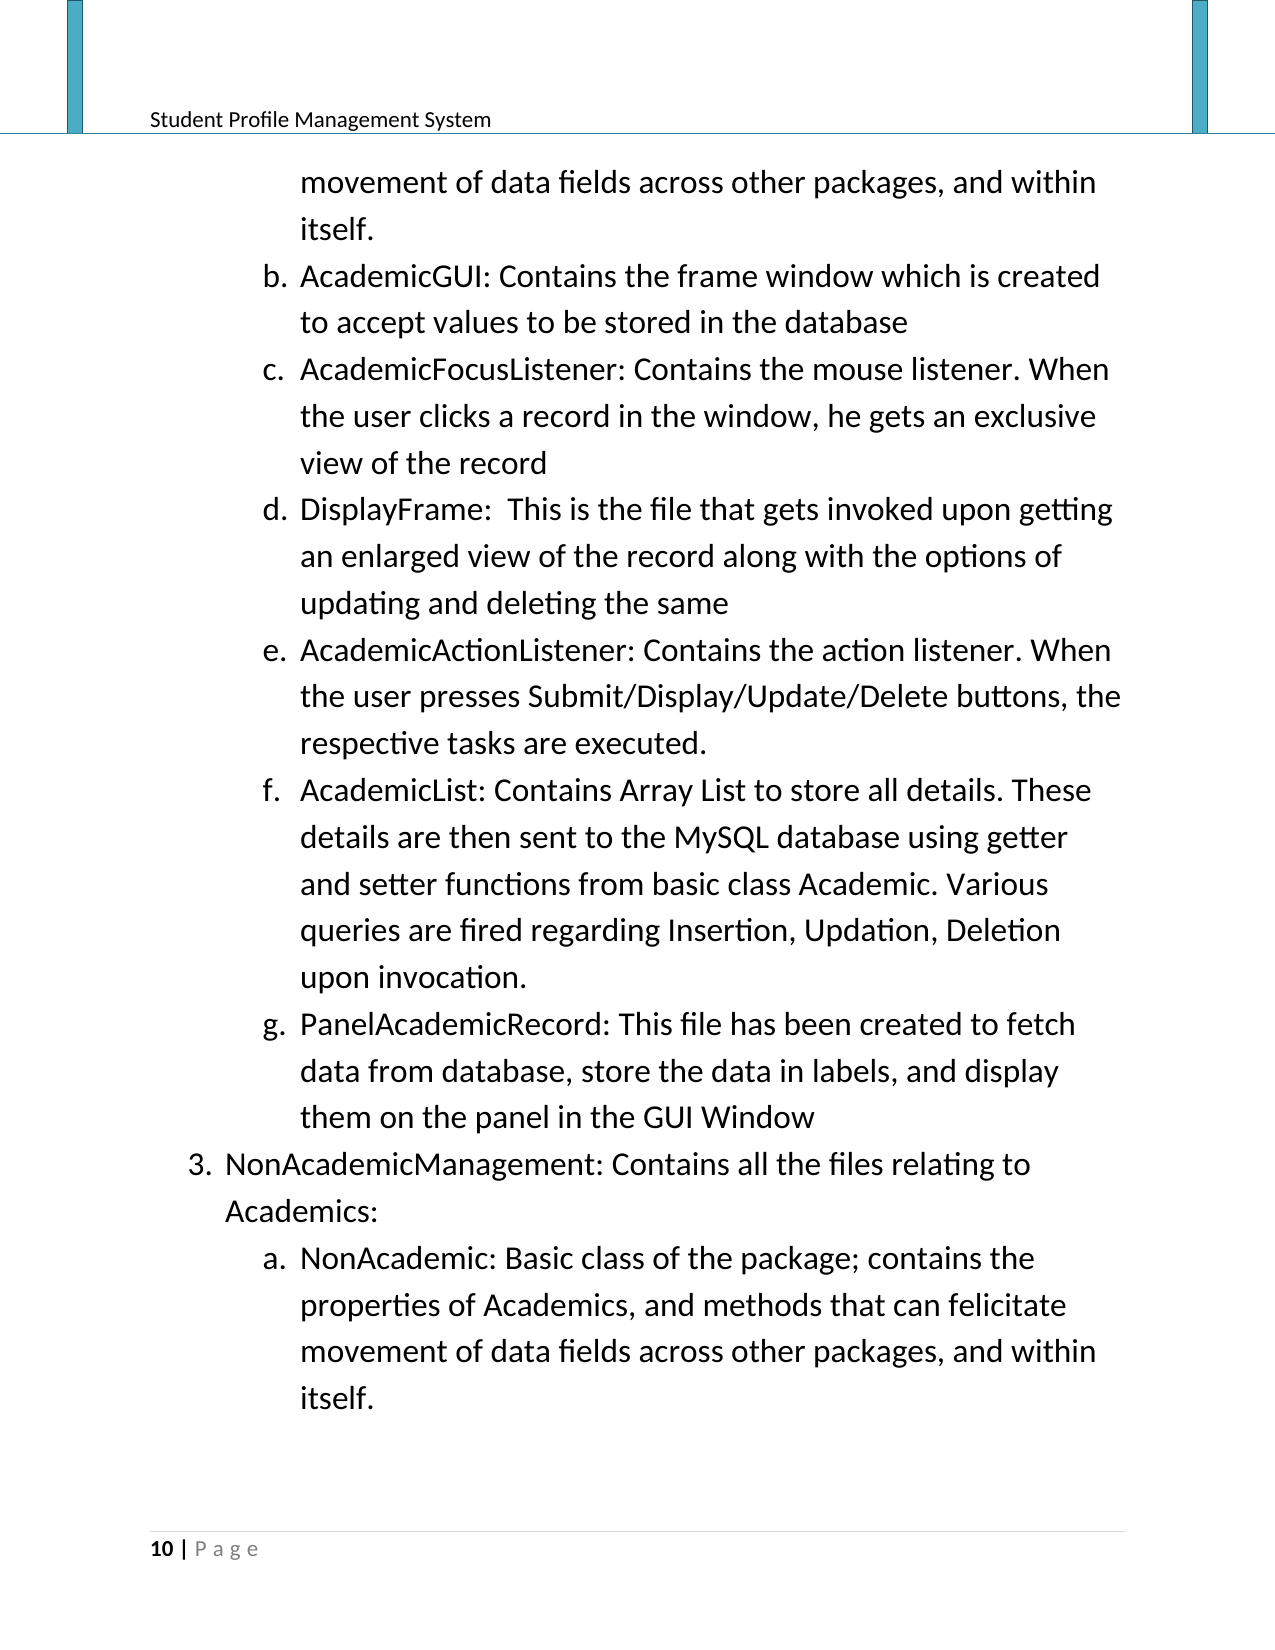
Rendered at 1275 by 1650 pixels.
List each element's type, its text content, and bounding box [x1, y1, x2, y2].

list PanelAcademicRecord: This file has been created to fetch data from database, store the data in labels, and display them on the panel in the GUI Window [262, 1003, 1125, 1137]
list DisplayFrame: This is the file that gets invoked upon getting an enlarged view of the record along with the options of updating and deleting the same [262, 488, 1125, 623]
list NonAcademicManagement: Contains all the files relating to Academics: [187, 1143, 1125, 1231]
list AcademicList: Contains Array List to store all details. These details are then sent to the MySQL database using getter and setter functions from basic class Academic. Various queries are fired regarding Insertion, Updation, Deletion upon invocation. [262, 769, 1125, 997]
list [262, 161, 1125, 248]
list AcademicGUI: Contains the frame window which is created to accept values to be stored in the database [262, 254, 1125, 342]
list AcademicFocusListener: Contains the mouse listener. When the user clicks a record in the window, he gets an exclusive view of the record [262, 348, 1125, 482]
list AcademicActionListener: Contains the action listener. When the user presses Submit/Display/Update/Delete buttons, the respective tasks are executed. [262, 629, 1125, 763]
list NonAcademic: Basic class of the package; contains the properties of Academics, and methods that can felicitate movement of data fields across other packages, and within itself. [262, 1237, 1125, 1418]
